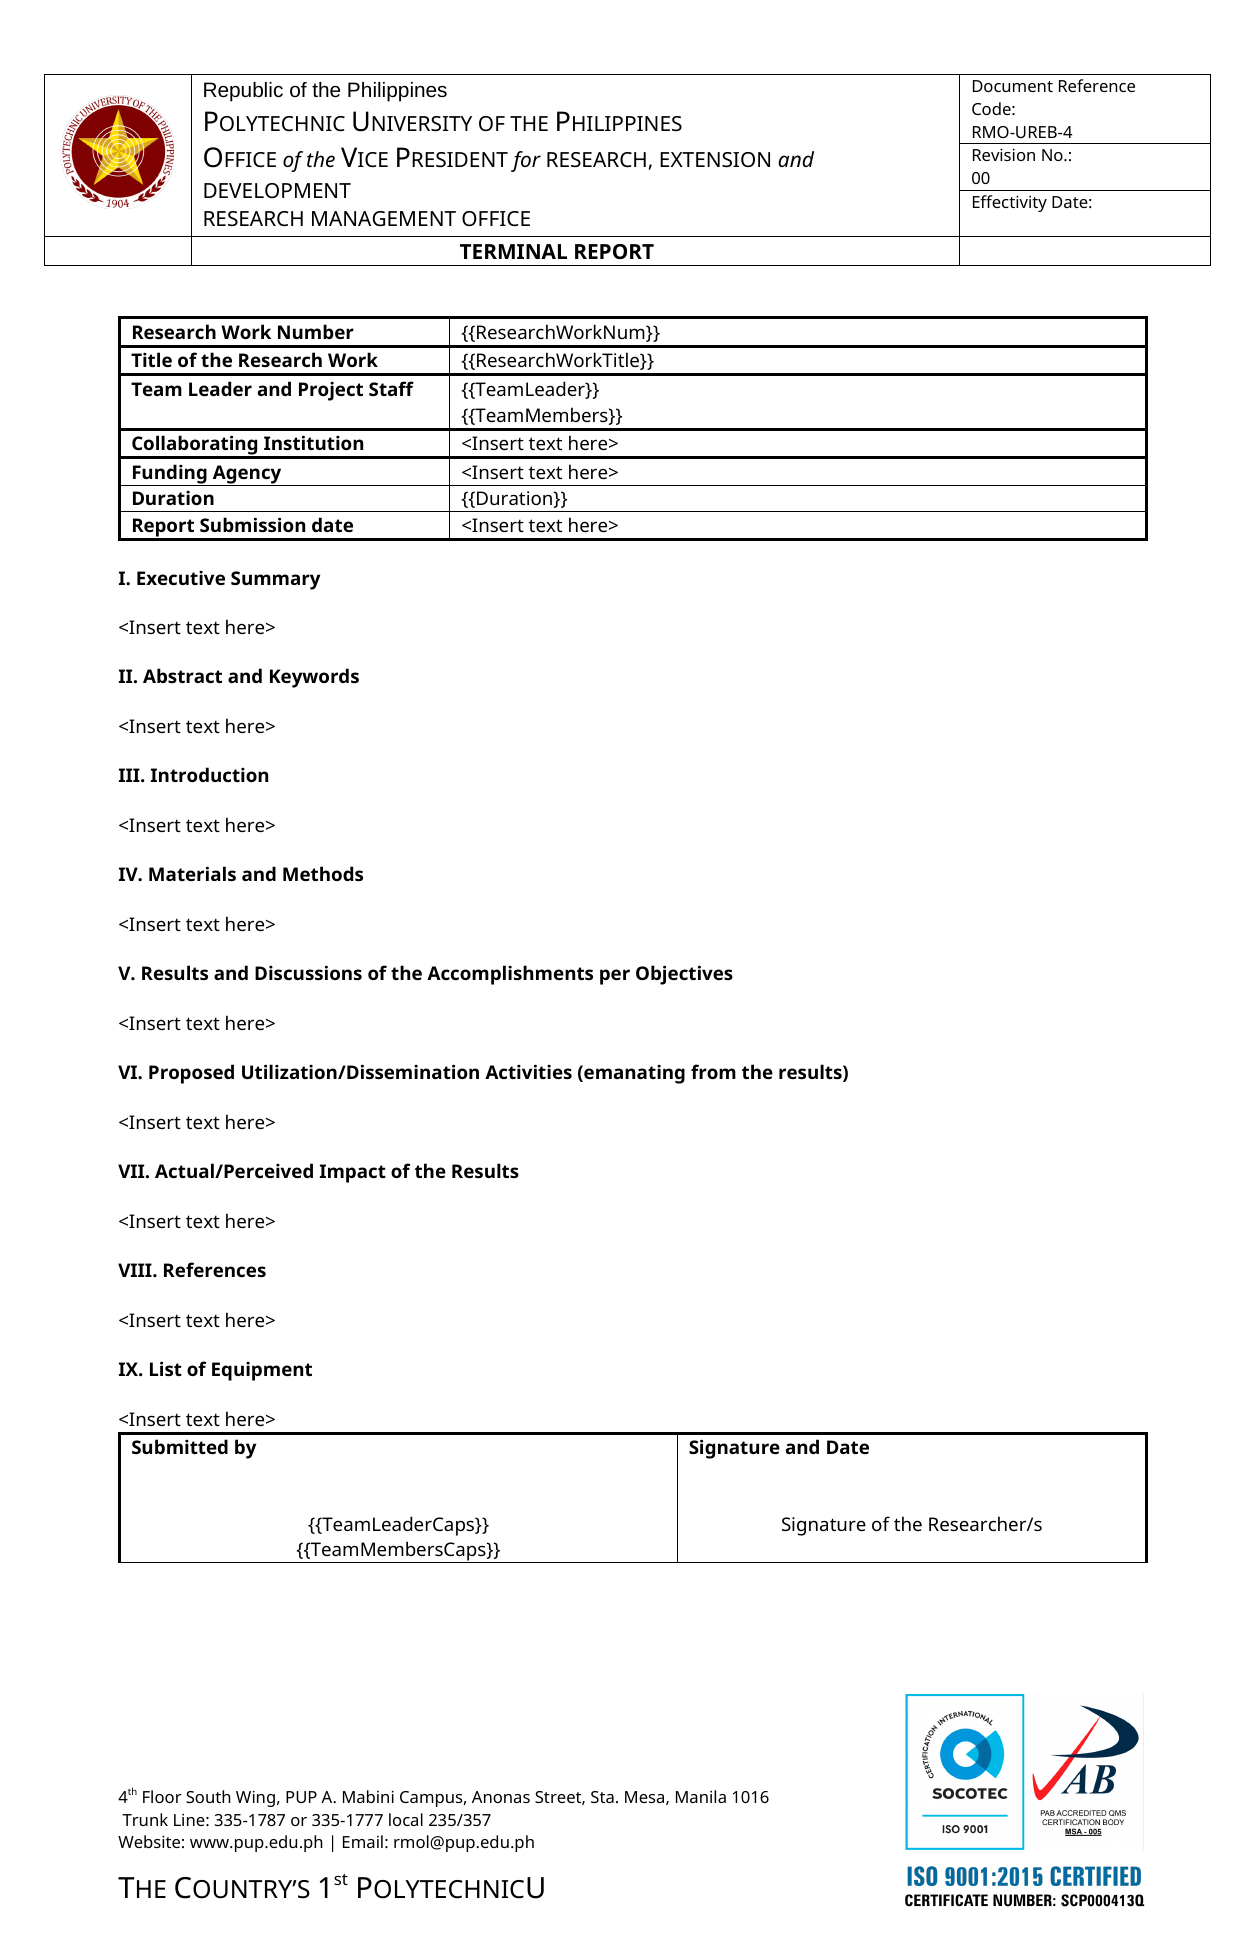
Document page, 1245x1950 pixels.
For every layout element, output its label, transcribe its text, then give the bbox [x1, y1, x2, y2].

text I. Executive Summary [118, 565, 1127, 590]
text VI. Proposed Utilization/Dissemination Activities (emanating from the results) [118, 1060, 1127, 1085]
picture [890, 1694, 1158, 1919]
table_cell Team Leader and Project Staff [121, 376, 449, 427]
text <Insert text here> [118, 1010, 1127, 1036]
text <Insert text here> [118, 1406, 1127, 1432]
text <Insert text here> [118, 1208, 1127, 1234]
text II. Abstract and Keywords [118, 664, 1127, 689]
text <Insert text here> [118, 614, 1127, 640]
table_cell <Insert text here> [450, 459, 1145, 485]
table_cell Duration [121, 486, 449, 511]
table_cell Report Submission date [121, 512, 449, 538]
text IV. Materials and Methods [118, 862, 1127, 887]
picture [60, 95, 174, 209]
text III. Introduction [118, 763, 1127, 788]
text <Insert text here> [118, 911, 1127, 937]
table_cell Funding Agency [121, 459, 449, 485]
text VIII. References [118, 1258, 1127, 1283]
table_cell {{Duration}} [450, 486, 1145, 511]
table_cell <Insert text here> [450, 431, 1145, 456]
text V. Results and Discussions of the Accomplishments per Objectives [118, 961, 1127, 986]
picture [908, 1697, 1022, 1847]
text <Insert text here> [118, 1109, 1127, 1135]
text <Insert text here> [118, 713, 1127, 739]
table_header Signature and Date Signature of the Researcher/s [678, 1435, 1145, 1562]
text VII. Actual/Perceived Impact of the Results [118, 1159, 1127, 1184]
text <Insert text here> [118, 812, 1127, 838]
table_header Research Work Number [121, 319, 449, 344]
table_cell {{TeamLeader}} {{TeamMembers}} [450, 376, 1145, 427]
table_header {{ResearchWorkNum}} [450, 319, 1145, 344]
text <Insert text here> [118, 1307, 1127, 1333]
table_cell {{ResearchWorkTitle}} [450, 348, 1145, 373]
text IX. List of Equipment [118, 1357, 1127, 1382]
table_cell Collaborating Institution [121, 431, 449, 456]
table_cell Title of the Research Work [121, 348, 449, 373]
table_header Submitted by {{TeamLeaderCaps}} {{TeamMembersCaps}} [121, 1435, 677, 1562]
table_cell <Insert text here> [450, 512, 1145, 538]
